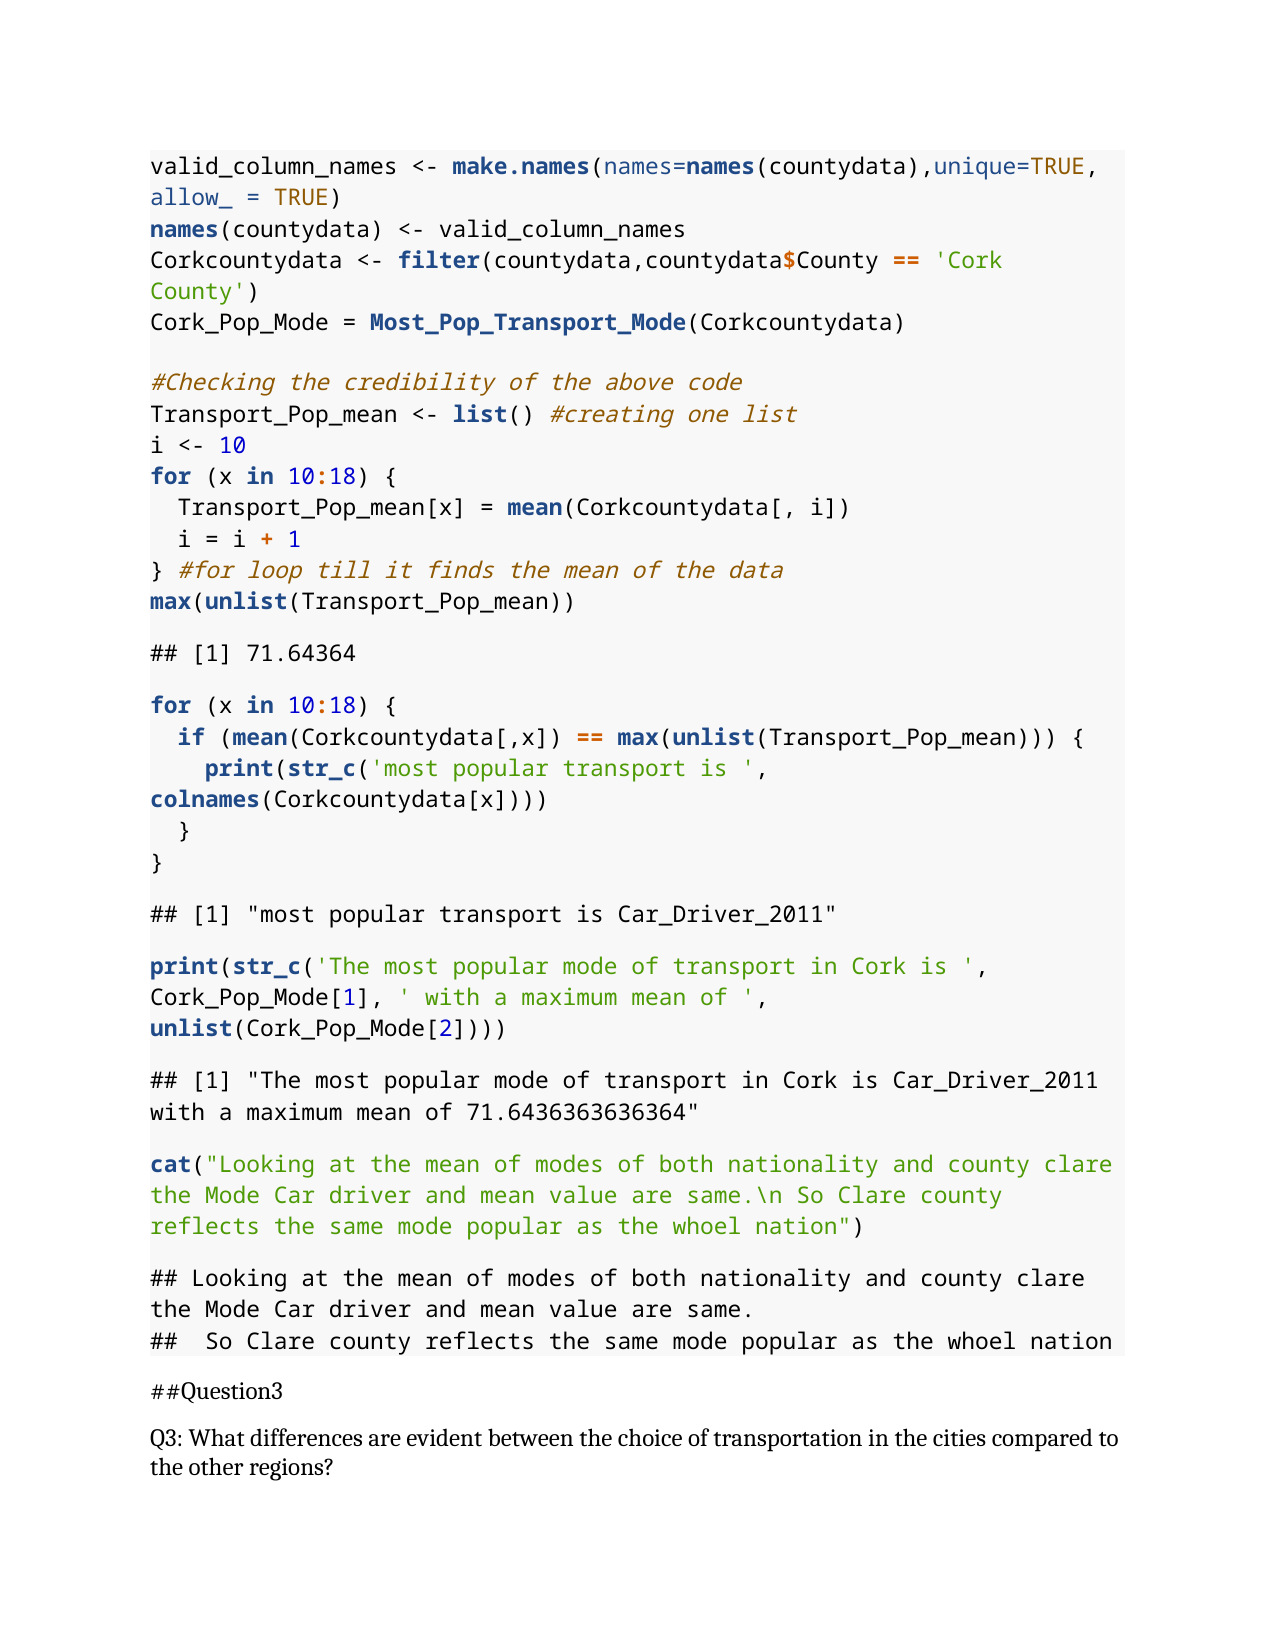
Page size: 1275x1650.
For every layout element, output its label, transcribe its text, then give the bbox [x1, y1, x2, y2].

text ## [1] "most popular transport is Car_Driver_2011" [150, 897, 1125, 929]
text for (x in 10:18) { if (mean(Corkcountydata[,x]) == max(unlist(Transport_Pop_mean))) { print(str_c('most popular transport is ', colnames(Corkcountydata[x]))) } } [164, 689, 1125, 877]
text ## [1] "The most popular mode of transport in Cork is Car_Driver_2011 with a maximum mean of 71.6436363636364" [150, 1064, 1125, 1127]
text ## [1] 71.64364 [150, 637, 1125, 668]
text print(str_c('The most popular mode of transport in Cork is ', Cork_Pop_Mode[1], ' with a maximum mean of ', unlist(Cork_Pop_Mode[2]))) [150, 949, 1125, 1043]
text ## Looking at the mean of modes of both nationality and county clare the Mode Car driver and mean value are same. ## So Clare county reflects the same mode popular as the whoel nation [150, 1262, 1125, 1356]
text cat("Looking at the mean of modes of both nationality and county clare the Mode Car driver and mean value are same.\n So Clare county reflects the same mode popular as the whoel nation") [150, 1147, 1125, 1241]
text Q3: What differences are evident between the choice of transportation in the cities compared to the other regions? [150, 1424, 1125, 1482]
text ##Question3 [150, 1377, 1125, 1405]
text valid_column_names <- make.names(names=names(countydata),unique=TRUE, allow_ = TRUE) names(countydata) <- valid_column_names Corkcountydata <- filter(countydata,countydata$County == 'Cork County') Cork_Pop_Mode = Most_Pop_Transport_Mode(Corkcountydata) #Checking the credibility of the above code Transport_Pop_mean <- list() #creating one list i <- 10 for (x in 10:18) { Transport_Pop_mean[x] = mean(Corkcountydata[, i]) i = i + 1 } #for loop till it finds the mean of the data max(unlist(Transport_Pop_mean)) [150, 150, 1125, 616]
